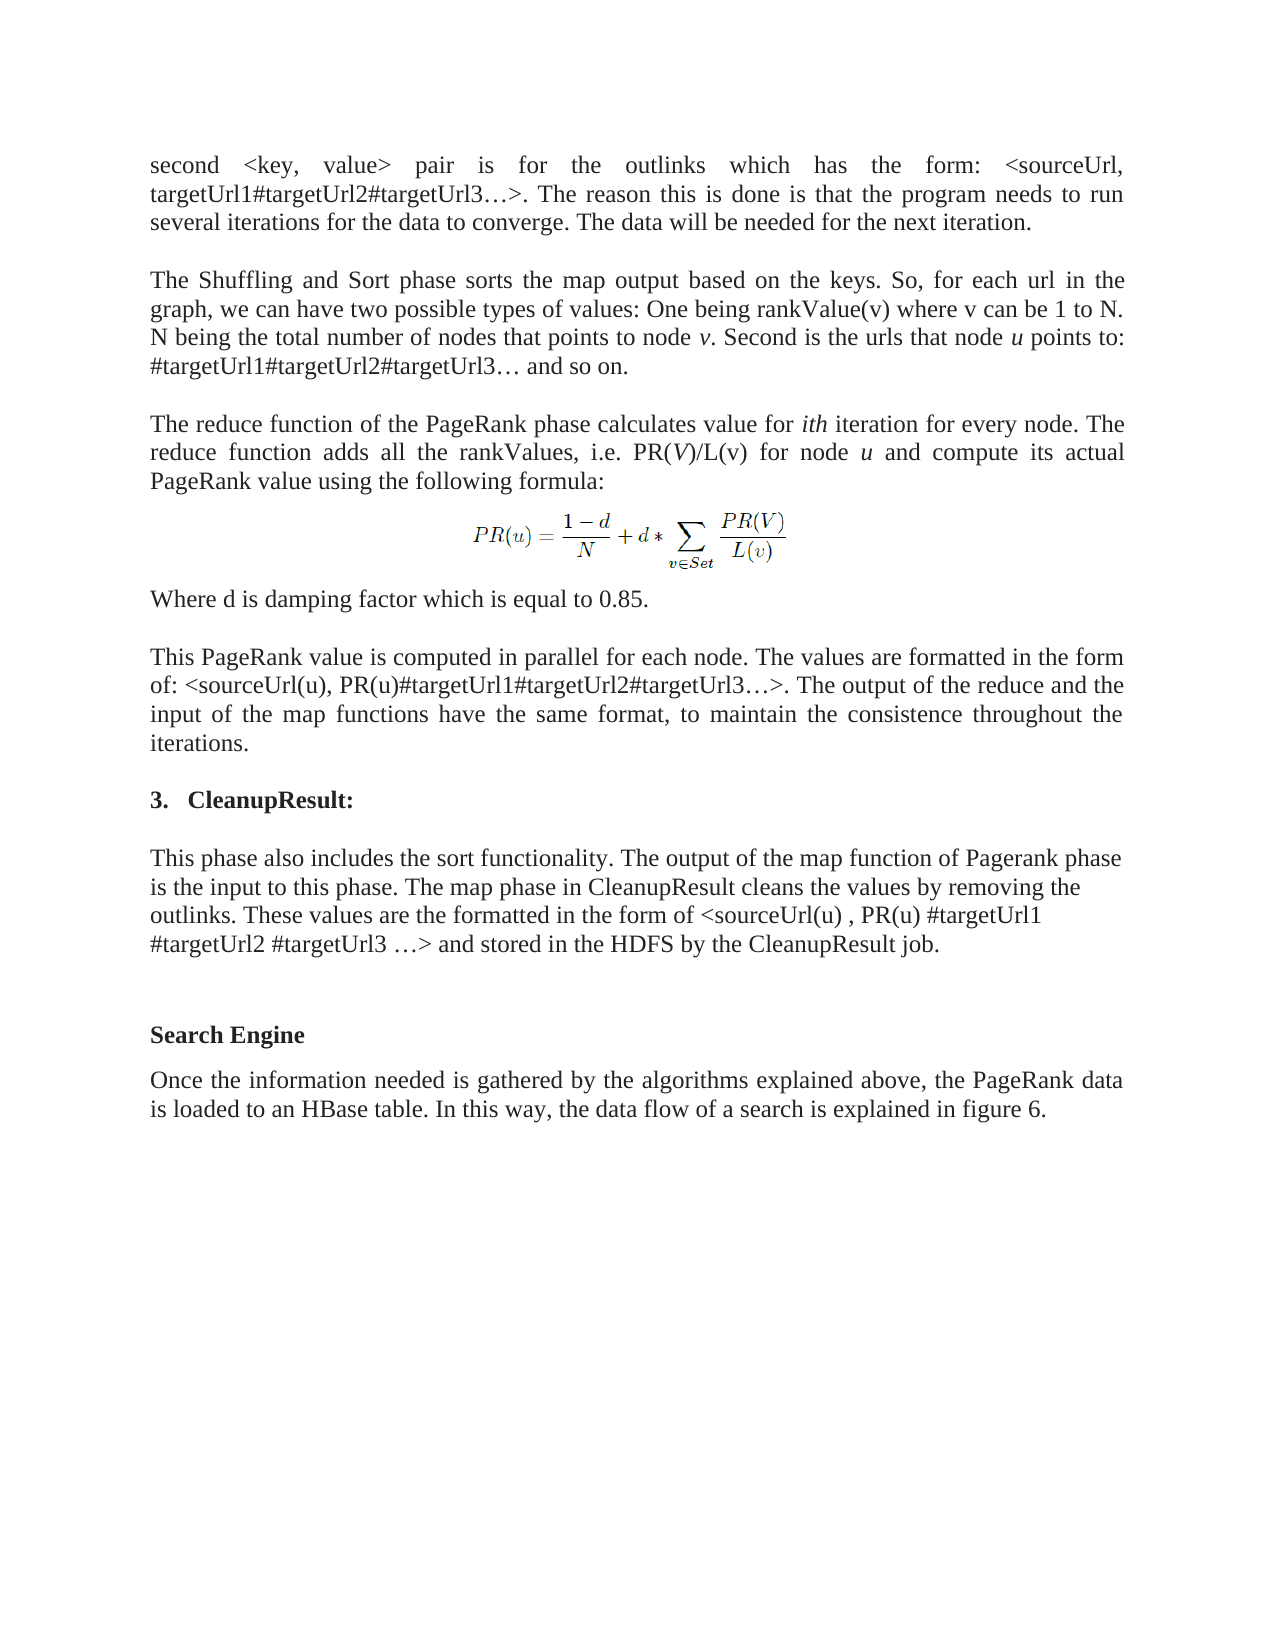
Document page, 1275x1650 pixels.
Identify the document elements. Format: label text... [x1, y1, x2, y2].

text Where d is damping factor which is equal to 0.85. [150, 584, 1125, 613]
text The reduce function of the PageRank phase calculates value for ith iteration for every node. The reduce function adds all the rankValues, i.e. PR(V)/L(v) for node u and compute its actual PageRank value using the following formula: [150, 409, 1125, 495]
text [150, 150, 1125, 236]
text This PageRank value is computed in parallel for each node. The values are formatted in the form of: <sourceUrl(u), PR(u)#targetUrl1#targetUrl2#targetUrl3…>. The output of the reduce and the input of the map functions have the same format, to maintain the consistence throughout the iterations. [150, 642, 1125, 757]
text Once the information needed is gathered by the algorithms explained above, the PageRank data is loaded to an HBase table. In this way, the data flow of a search is explained in figure 6. [150, 1066, 1125, 1123]
text This phase also includes the sort functionality. The output of the map function of Pagerank phase is the input to this phase. The map phase in CleanupResult cleans the values by removing the outlinks. These values are the formatted in the form of <sourceUrl(u) , PR(u) #targetUrl1 #targetUrl2 #targetUrl3 …> and stored in the HDFS by the CleanupResult job. [150, 843, 1125, 958]
text The Shuffling and Sort phase sorts the map output based on the keys. So, for each url in the graph, we can have two possible types of values: One being rankValue(v) where v can be 1 to N. N being the total number of nodes that points to node v. Second is the urls that node u points to: #targetUrl1#targetUrl2#targetUrl3… and so on. [150, 265, 1125, 380]
list CleanupResult: [150, 786, 1125, 814]
text Search Engine [150, 1020, 1125, 1049]
